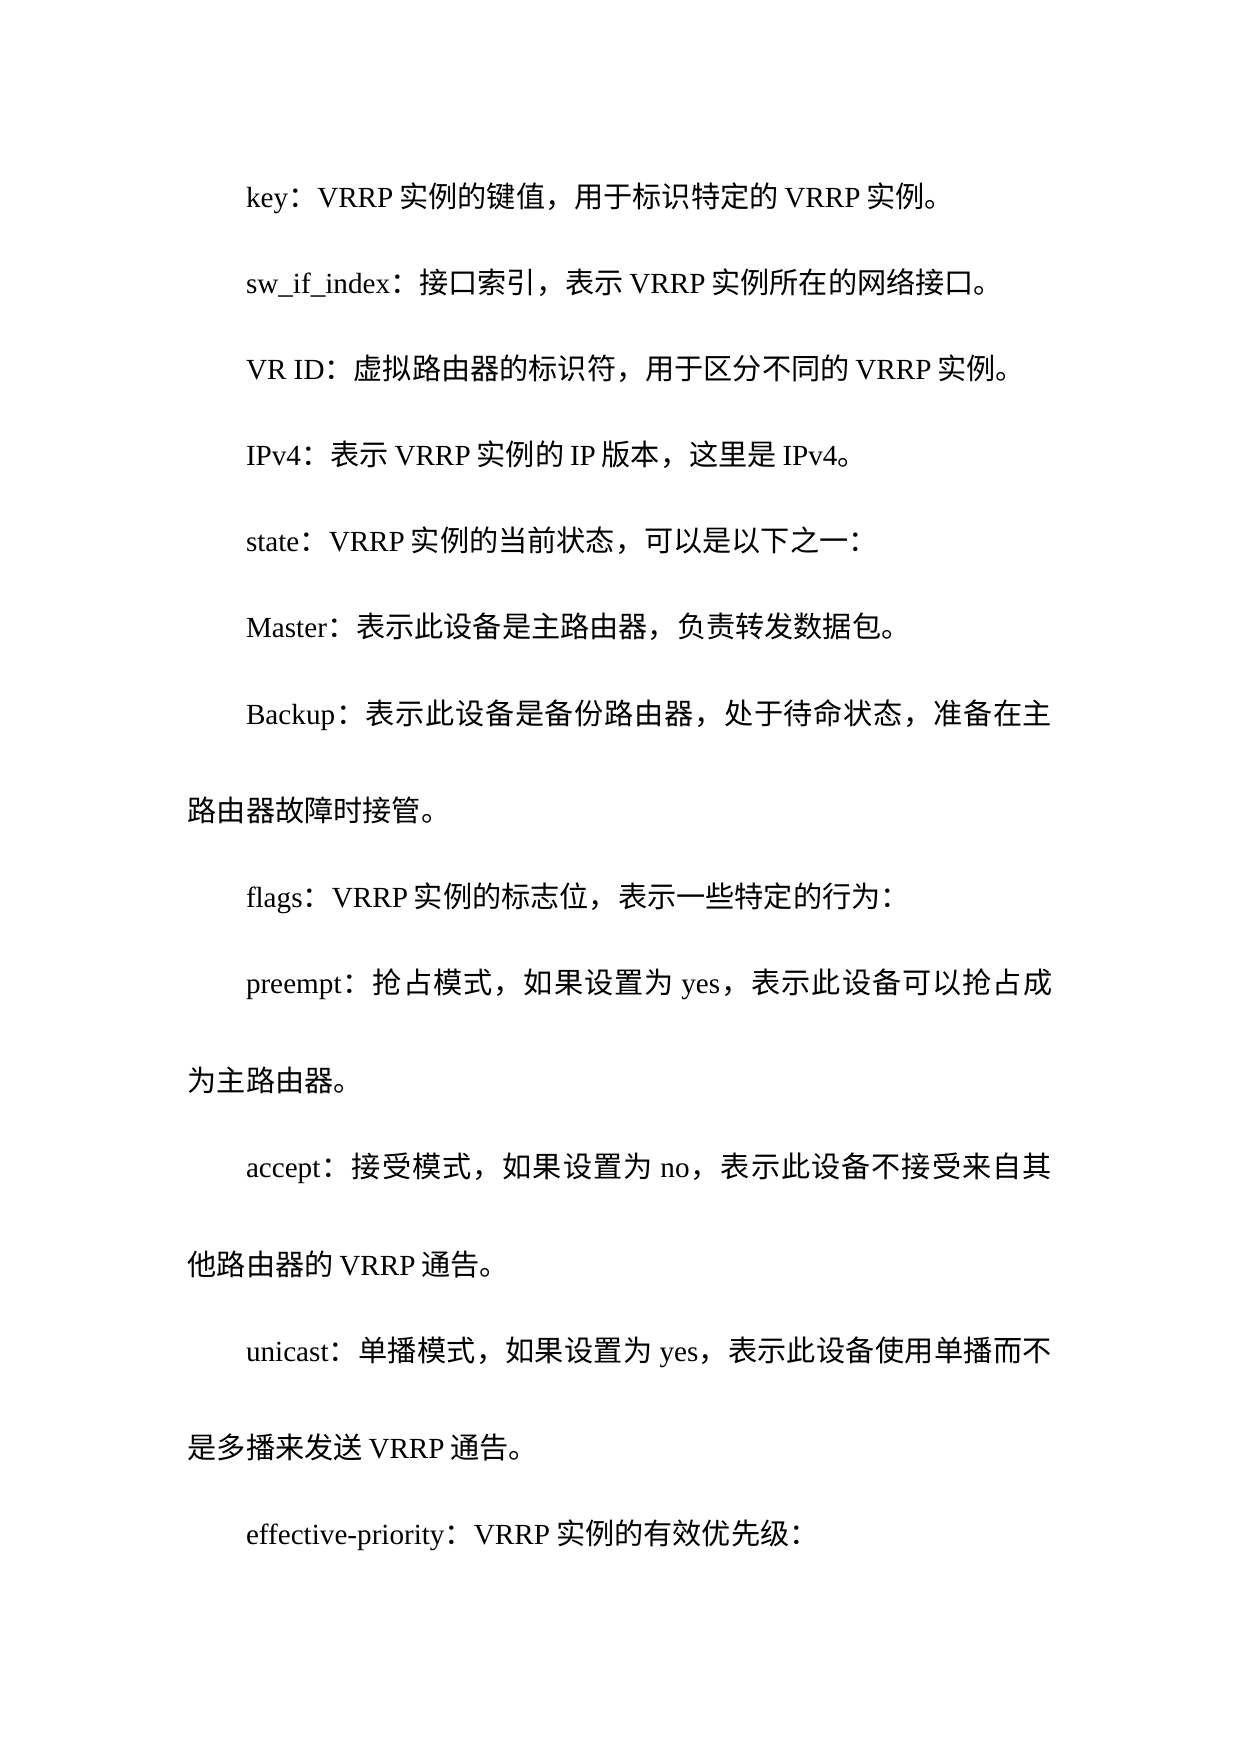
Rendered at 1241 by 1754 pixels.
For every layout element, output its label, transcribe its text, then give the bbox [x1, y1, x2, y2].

list accept：接受模式，如果设置为no，表示此设备不接受来自其他路由器的VRRP通告。 [187, 1132, 1053, 1295]
list flags：VRRP实例的标志位，表示一些特定的行为： [187, 862, 1053, 927]
list VR ID：虚拟路由器的标识符，用于区分不同的VRRP实例。 [187, 334, 1053, 399]
list Master：表示此设备是主路由器，负责转发数据包。 [187, 593, 1053, 658]
list state：VRRP实例的当前状态，可以是以下之一： [187, 507, 1053, 572]
list IPv4：表示VRRP实例的IP版本，这里是IPv4。 [187, 420, 1053, 485]
list Backup：表示此设备是备份路由器，处于待命状态，准备在主路由器故障时接管。 [187, 679, 1053, 841]
list unicast：单播模式，如果设置为yes，表示此设备使用单播而不是多播来发送VRRP通告。 [187, 1316, 1053, 1478]
list sw_if_index：接口索引，表示VRRP实例所在的网络接口。 [187, 248, 1053, 313]
list preempt：抢占模式，如果设置为yes，表示此设备可以抢占成为主路由器。 [187, 949, 1053, 1111]
list effective-priority：VRRP实例的有效优先级： [187, 1499, 1053, 1564]
list key：VRRP实例的键值，用于标识特定的VRRP实例。 [187, 162, 1053, 227]
